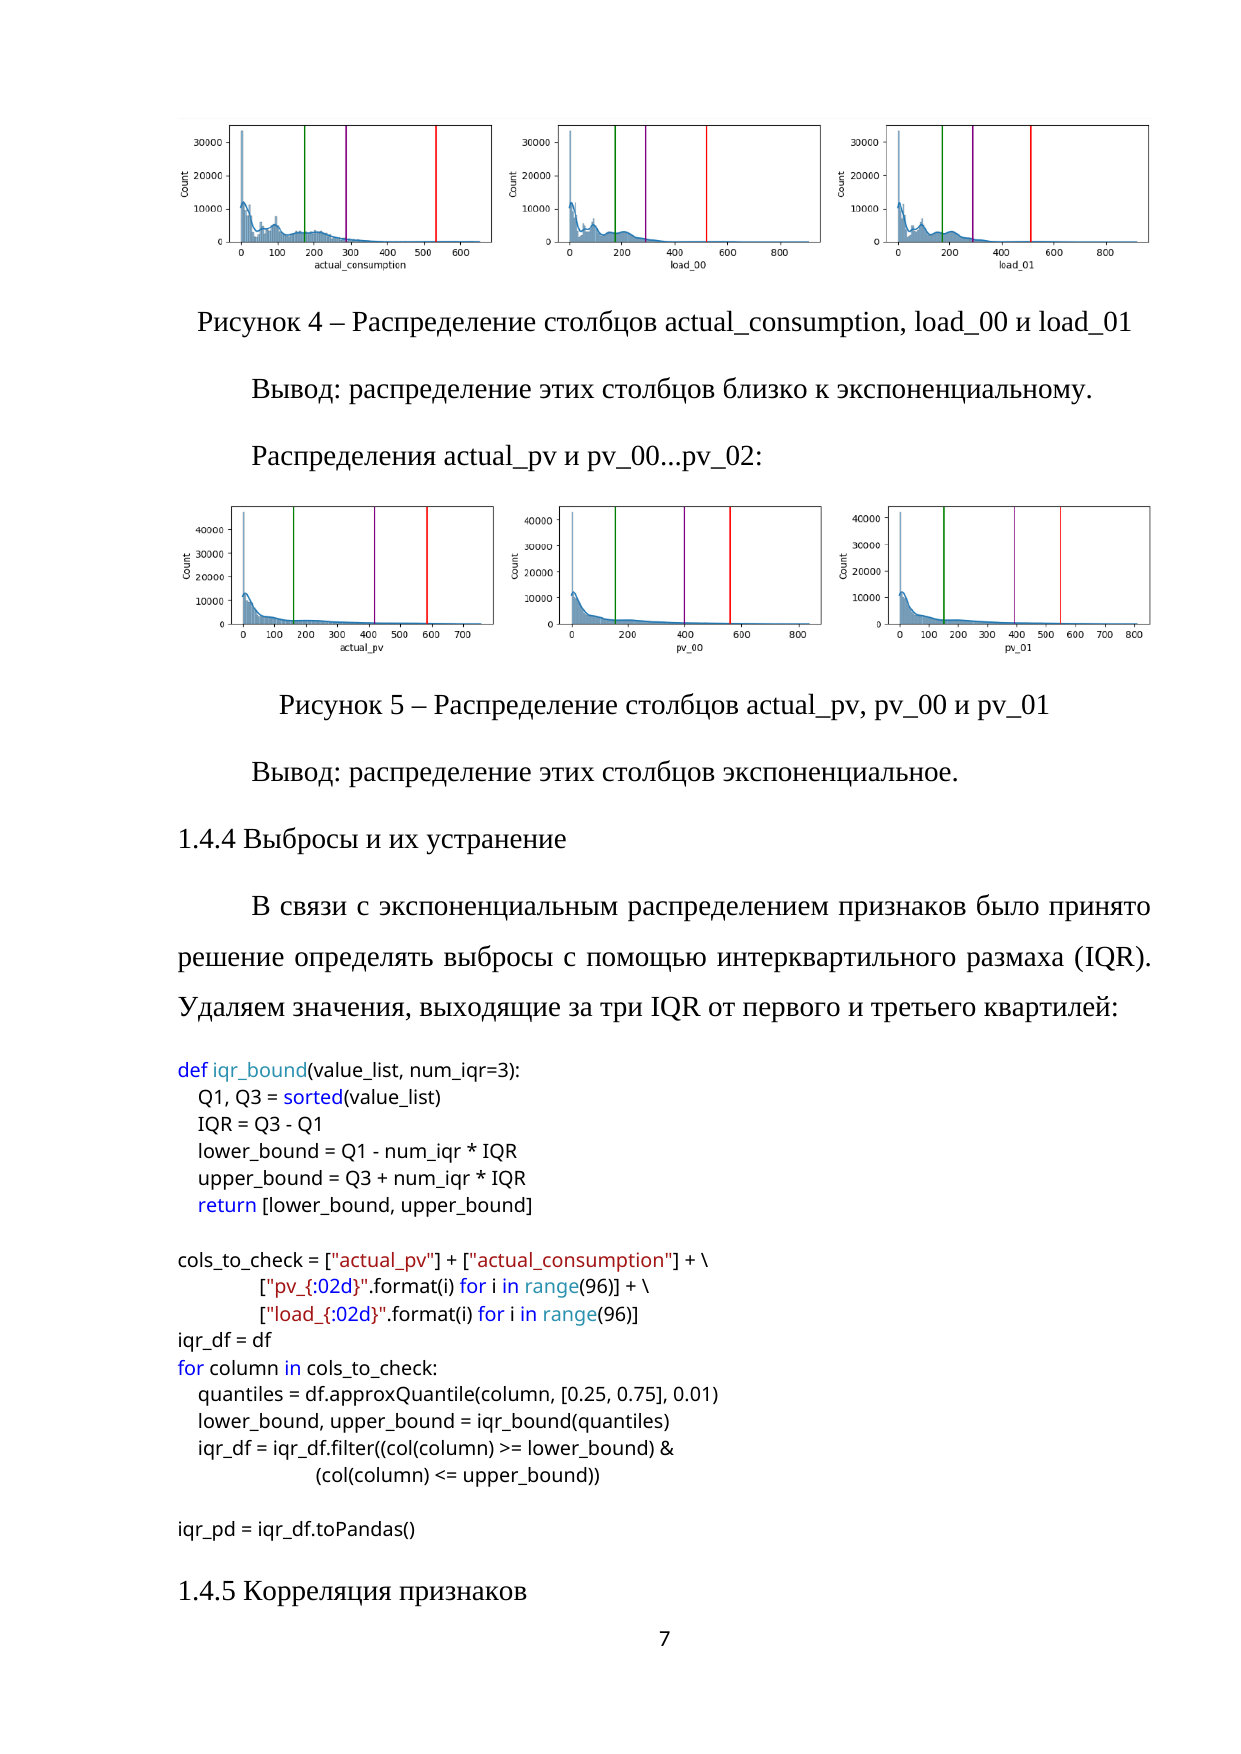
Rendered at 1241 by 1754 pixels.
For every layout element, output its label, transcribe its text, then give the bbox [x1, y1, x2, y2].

text IQR = Q3 - Q1 [177, 1110, 1152, 1137]
text lower_bound, upper_bound = iqr_bound(quantiles) [177, 1408, 1152, 1435]
text cols_to_check = ["actual_pv"] + ["actual_consumption"] + \ [177, 1246, 1152, 1273]
text 1.4.5 Корреляция признаков [177, 1573, 1152, 1606]
text def iqr_bound(value_list, num_iqr=3): [177, 1056, 1152, 1083]
text ["load_{:02d}".format(i) for i in range(96)] [177, 1300, 1152, 1327]
text (col(column) <= upper_bound)) [177, 1462, 1152, 1489]
picture [177, 505, 1152, 657]
text ["pv_{:02d}".format(i) for i in range(96)] + \ [177, 1273, 1152, 1300]
text Рисунок 4 – Распределение столбцов actual_consumption, load_00 и load_01 [177, 304, 1152, 338]
text iqr_df = df [177, 1327, 1152, 1354]
text В связи с экспоненциальным распределением признаков было принято решение определять выбросы с помощью интерквартильного размаха (IQR). Удаляем значения, выходящие за три IQR от первого и третьего квартилей: [177, 888, 1152, 1022]
picture [177, 118, 1152, 274]
text Распределения actual_pv и pv_00...pv_02: [177, 438, 1152, 472]
text for column in cols_to_check: [177, 1354, 1152, 1381]
text iqr_df = iqr_df.filter((col(column) >= lower_bound) & [177, 1435, 1152, 1462]
text upper_bound = Q3 + num_iqr * IQR [177, 1164, 1152, 1191]
text Вывод: распределение этих столбцов близко к экспоненциальному. [177, 371, 1152, 405]
text iqr_pd = iqr_df.toPandas() [177, 1516, 1152, 1543]
text Рисунок 5 – Распределение столбцов actual_pv, pv_00 и pv_01 [177, 687, 1152, 721]
text return [lower_bound, upper_bound] [177, 1191, 1152, 1218]
text quantiles = df.approxQuantile(column, [0.25, 0.75], 0.01) [177, 1381, 1152, 1408]
text 1.4.4 Выбросы и их устранение [177, 821, 1152, 855]
text Q1, Q3 = sorted(value_list) [177, 1083, 1152, 1110]
text Вывод: распределение этих столбцов экспоненциальное. [177, 754, 1152, 788]
text lower_bound = Q1 - num_iqr * IQR [177, 1137, 1152, 1164]
